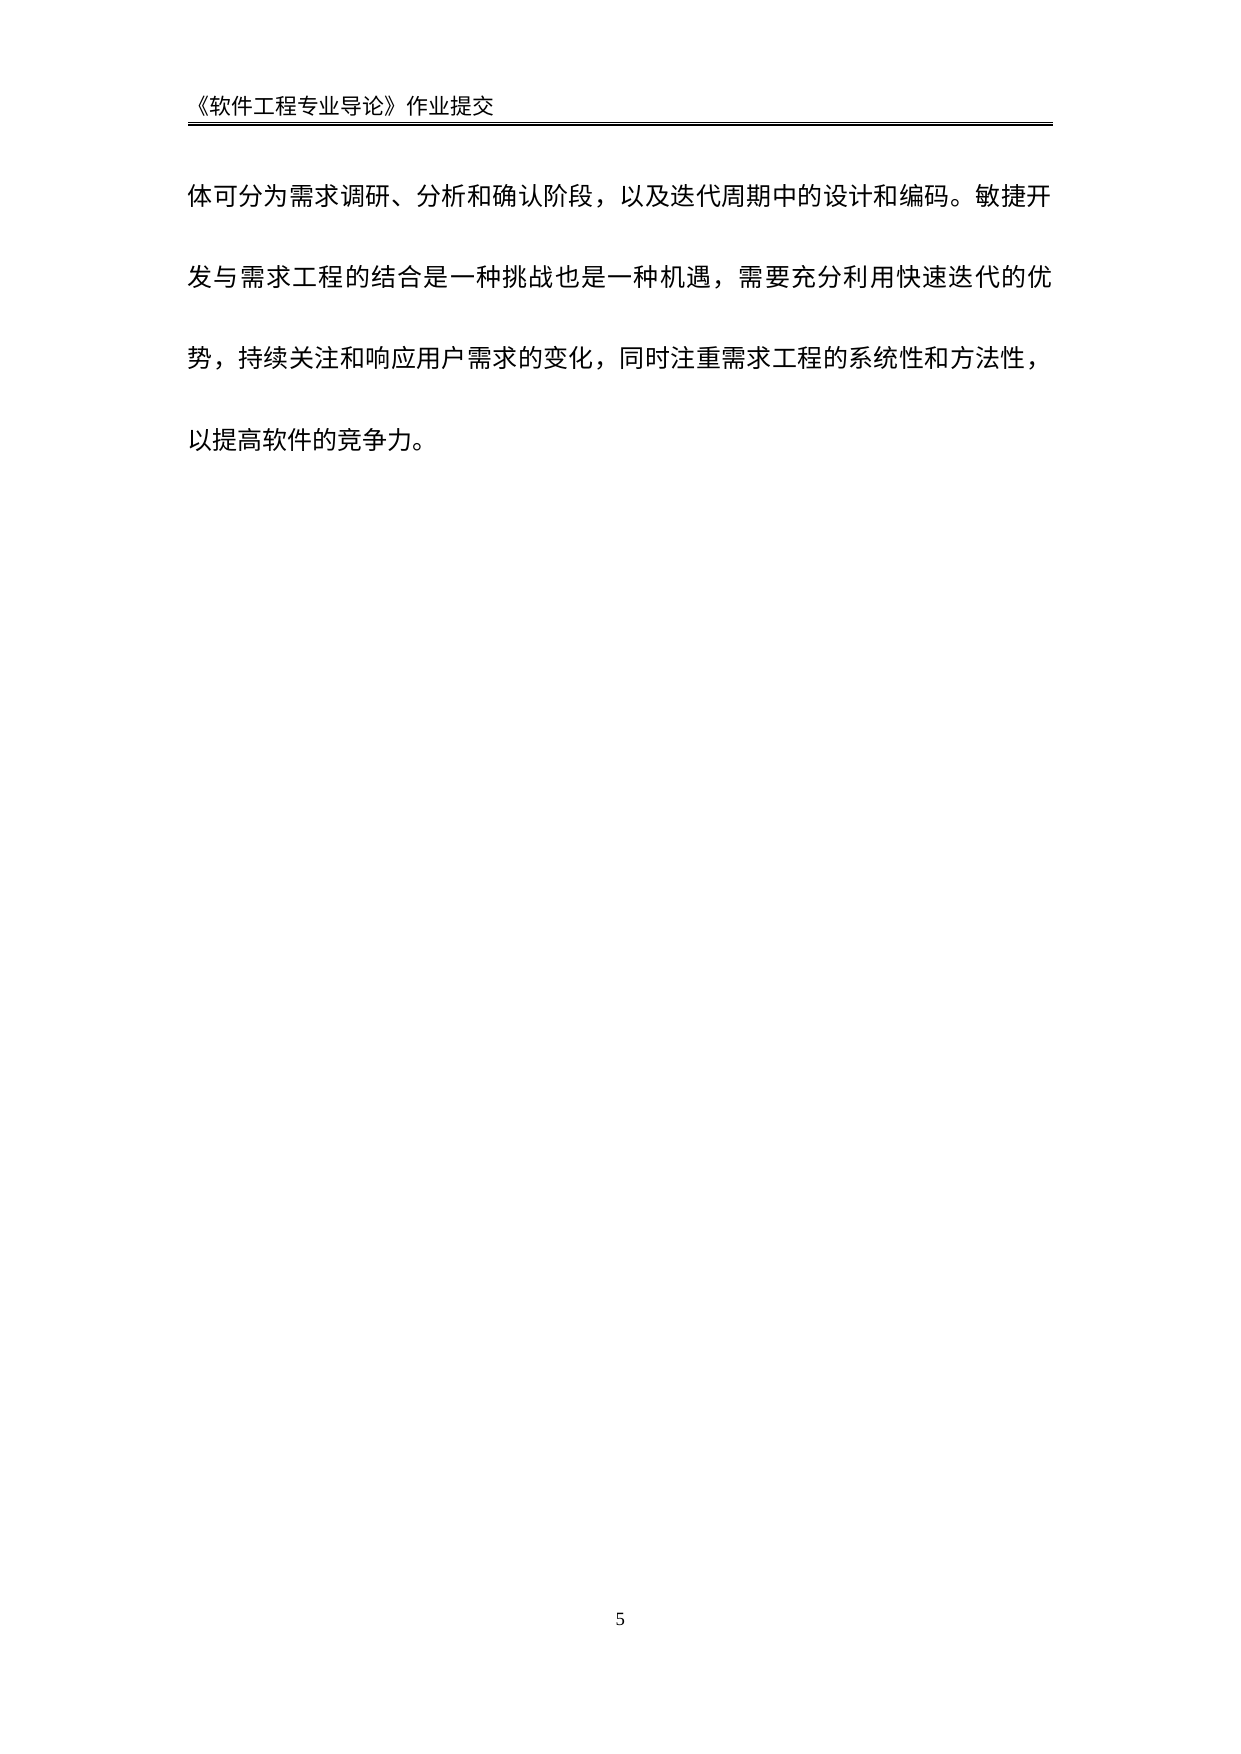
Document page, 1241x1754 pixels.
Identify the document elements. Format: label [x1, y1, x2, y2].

text [187, 162, 1053, 471]
